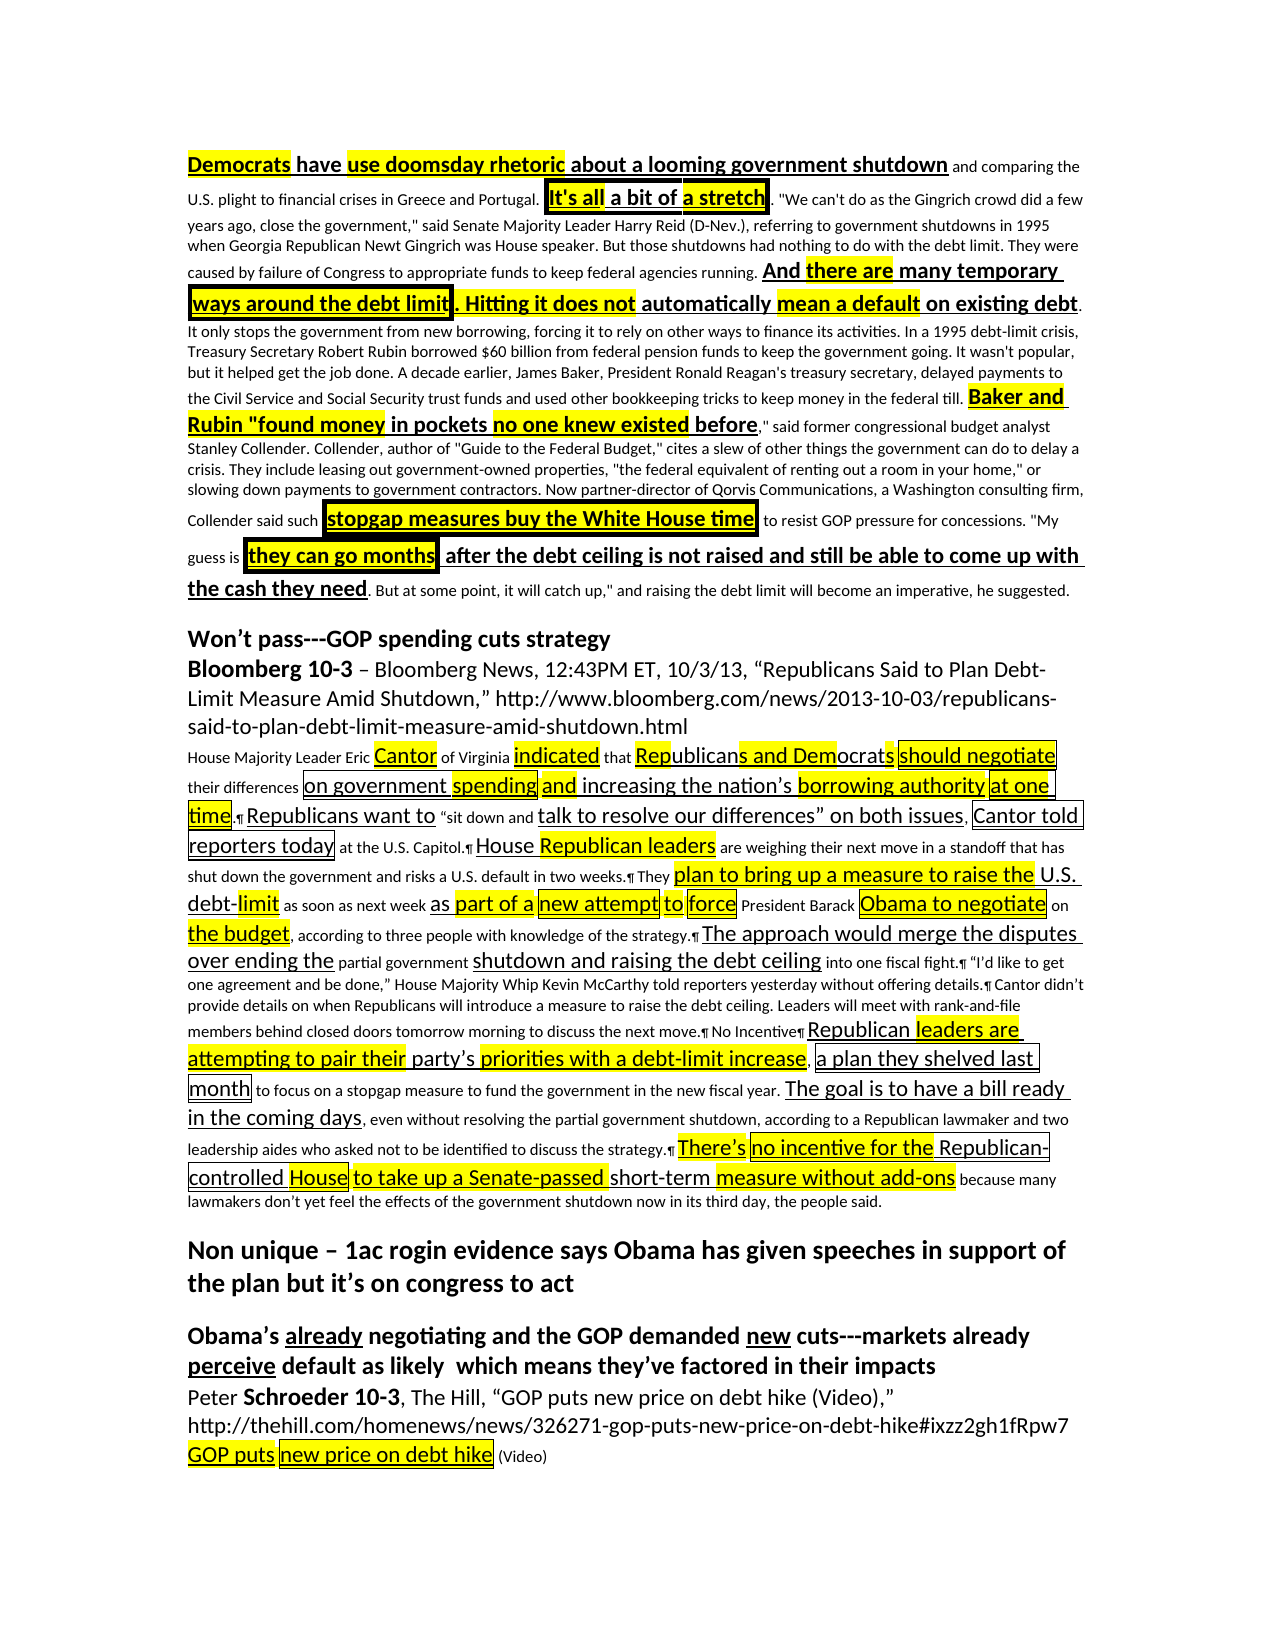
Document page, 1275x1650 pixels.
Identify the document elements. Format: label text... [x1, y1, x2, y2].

text GOP puts new price on debt hike (Video) [494, 1439, 1087, 1469]
text Won’t pass---GOP spending cuts strategy [187, 623, 1087, 653]
text Peter Schroeder 10-3, The Hill, “GOP puts new price on debt hike (Video),” http://thehill.com/homenews/news/326271-gop-puts-new-price-on-debt-hike#ixzz2gh1fRpw7 [187, 1381, 1087, 1439]
text Obama’s already negotiating and the GOP demanded new cuts---markets already perceive default as likely which means they’ve factored in their impacts [187, 1320, 1087, 1381]
text House Majority Leader Eric Cantor of Virginia indicated that Republicans and Democrats should negotiate their differences on government spending and increasing the nation’s borrowing authority at one time.¶ Republicans want to “sit down and talk to resolve our differences” on both issues, Cantor told reporters today at the U.S. Capitol.¶ House Republican leaders are weighing their next move in a standoff that has shut down the government and risks a U.S. default in two weeks.¶ They plan to bring up a measure to raise the U.S. debt-limit as soon as next week as part of a new attempt to force President Barack Obama to negotiate on the budget, according to three people with knowledge of the strategy.¶ The approach would merge the disputes over ending the partial government shutdown and raising the debt ceiling into one fiscal fight.¶ “I’d like to get one agreement and be done,” House Majority Whip Kevin McCarthy told reporters yesterday without offering details.¶ Cantor didn’t provide details on when Republicans will introduce a measure to raise the debt ceiling. Leaders will meet with rank-and-file members behind closed doors tomorrow morning to discuss the next move.¶ No Incentive¶ Republican leaders are attempting to pair their party’s priorities with a debt-limit increase, a plan they shelved last month to focus on a stopgap measure to fund the government in the new fiscal year. The goal is to have a bill ready in the coming days, even without resolving the partial government shutdown, according to a Republican lawmaker and two leadership aides who asked not to be identified to discuss the strategy.¶ There’s no incentive for the Republican-controlled House to take up a Senate-passed short-term measure without add-ons because many lawmakers don’t yet feel the effects of the government shutdown now in its third day, the people said. [187, 740, 1087, 1212]
text Bloomberg 10-3 – Bloomberg News, 12:43PM ET, 10/3/13, “Republicans Said to Plan Debt-Limit Measure Amid Shutdown,” http://www.bloomberg.com/news/2013-10-03/republicans-said-to-plan-debt-limit-measure-amid-shutdown.html [187, 653, 1087, 740]
text Democrats have use doomsday rhetoric about a looming government shutdown and comparing the U.S. plight to financial crises in Greece and Portugal. It's all a bit of a stretch. "We can't do as the Gingrich crowd did a few years ago, close the government," said Senate Majority Leader Harry Reid (D-Nev.), referring to government shutdowns in 1995 when Georgia Republican Newt Gingrich was House speaker. But those shutdowns had nothing to do with the debt limit. They were caused by failure of Congress to appropriate funds to keep federal agencies running. And there are many temporary ways around the debt limit. Hitting it does not automatically mean a default on existing debt. It only stops the government from new borrowing, forcing it to rely on other ways to finance its activities. In a 1995 debt-limit crisis, Treasury Secretary Robert Rubin borrowed $60 billion from federal pension funds to keep the government going. It wasn't popular, but it helped get the job done. A decade earlier, James Baker, President Ronald Reagan's treasury secretary, delayed payments to the Civil Service and Social Security trust funds and used other bookkeeping tricks to keep money in the federal till. Baker and Rubin "found money in pockets no one knew existed before," said former congressional budget analyst Stanley Collender. Collender, author of "Guide to the Federal Budget," cites a slew of other things the government can do to delay a crisis. They include leasing out government-owned properties, "the federal equivalent of renting out a room in your home," or slowing down payments to government contractors. Now partner-director of Qorvis Communications, a Washington consulting firm, Collender said such stopgap measures buy the White House time to resist GOP pressure for concessions. "My guess is they can go months after the debt ceiling is not raised and still be able to come up with the cash they need. But at some point, it will catch up," and raising the debt limit will become an imperative, he suggested. [187, 150, 1087, 602]
subtitle Non unique – 1ac rogin evidence says Obama has given speeches in support of the plan but it’s on congress to act [187, 1233, 1087, 1299]
